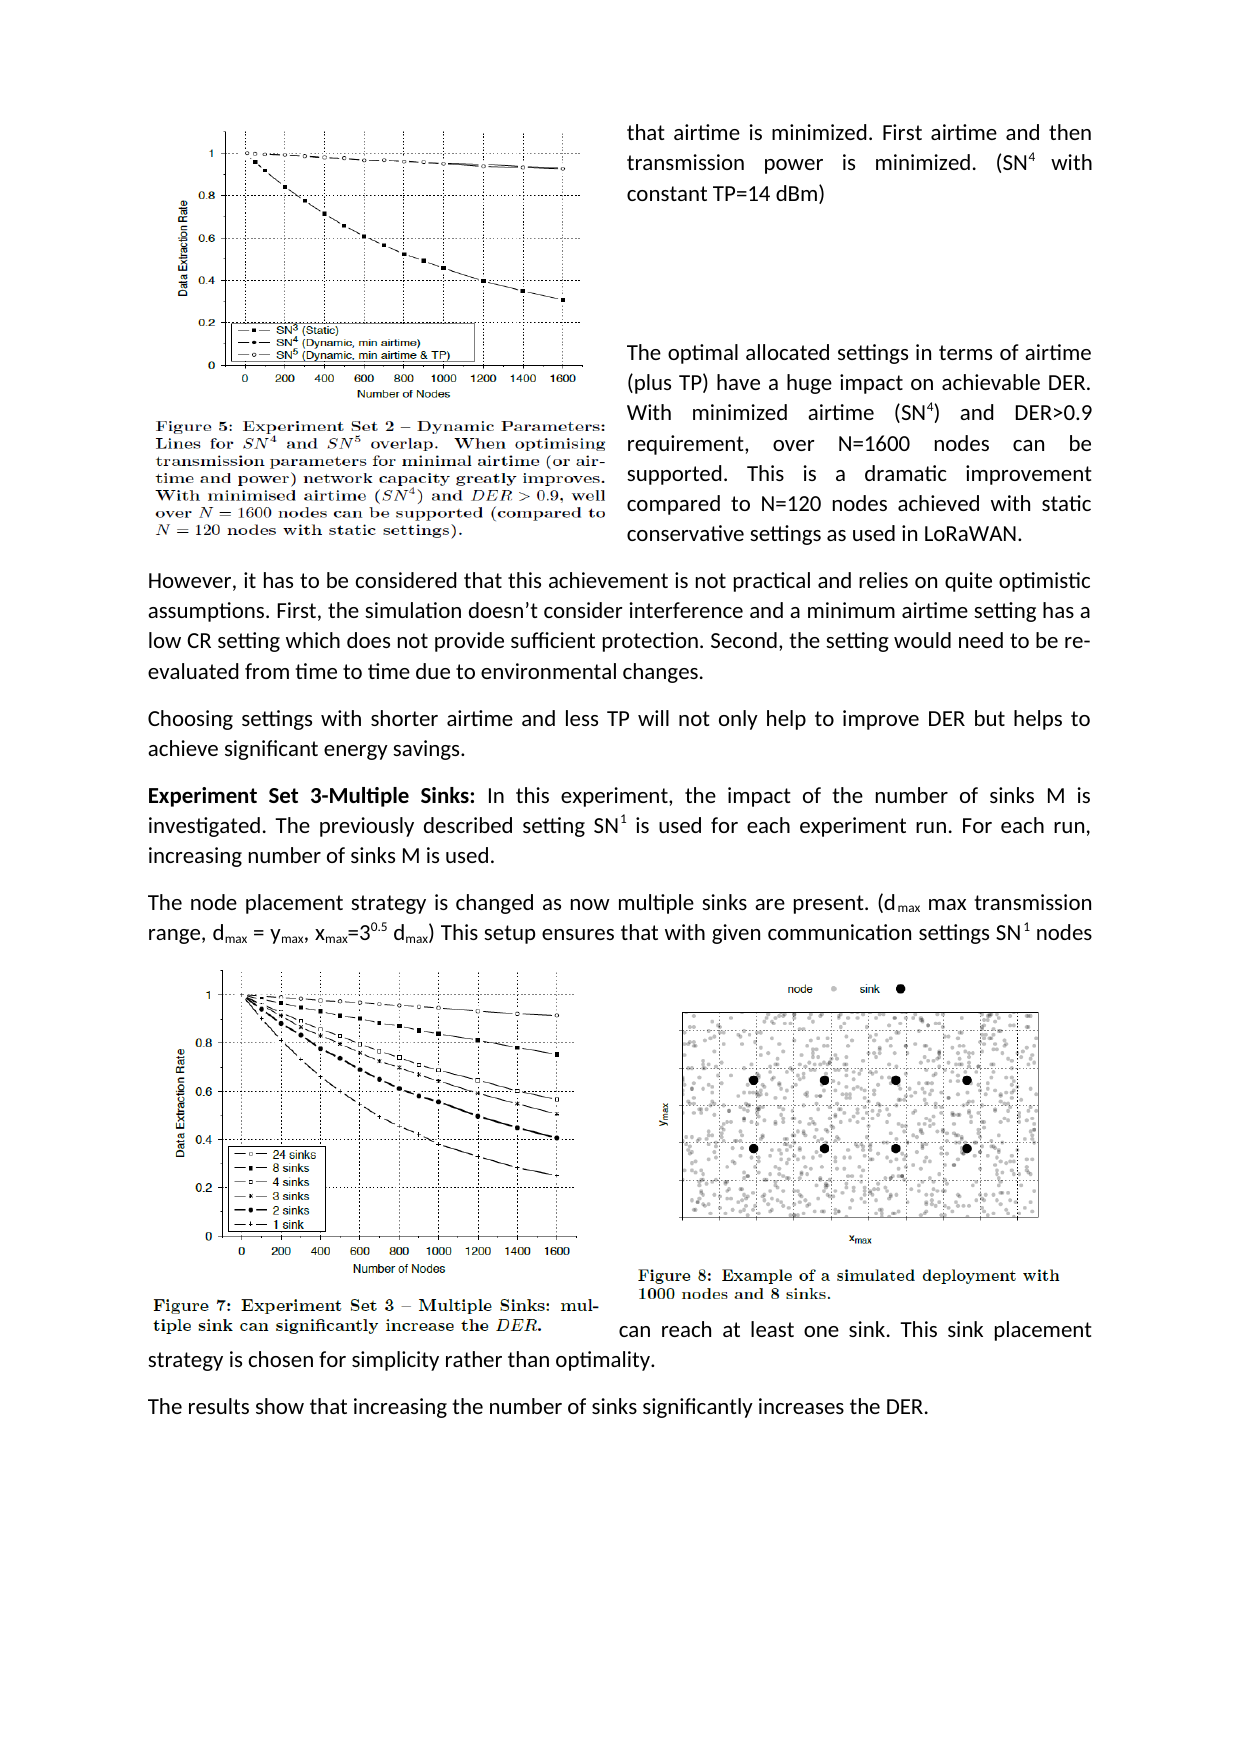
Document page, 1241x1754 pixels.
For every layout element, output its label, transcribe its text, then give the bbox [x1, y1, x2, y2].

picture [636, 976, 1064, 1310]
text The results show that increasing the number of sinks significantly increases the DER. [148, 1392, 1093, 1420]
picture [147, 118, 608, 547]
text The optimal allocated settings in terms of airtime (plus TP) have a huge impact on achievable DER. With minimized airtime (SN4) and DER>0.9 requirement, over N=1600 nodes can be supported. This is a dramatic improvement compared to N=120 nodes achieved with static conservative settings as used in LoRaWAN. [608, 338, 1093, 547]
text Experiment Set 3-Multiple Sinks: In this experiment, the impact of the number of sinks M is investigated. The previously described setting SN1 is used for each experiment run. For each run, increasing number of sinks M is used. [148, 781, 1093, 869]
text Choosing settings with shorter airtime and less TP will not only help to improve DER but helps to achieve significant energy savings. [148, 704, 1093, 762]
text However, it has to be considered that this achievement is not practical and relies on quite optimistic assumptions. First, the simulation doesn’t consider interference and a minimum airtime setting has a low CR setting which does not provide sufficient protection. Second, the setting would need to be re-evaluated from time to time due to environmental changes. [148, 566, 1093, 685]
picture [147, 962, 600, 1339]
